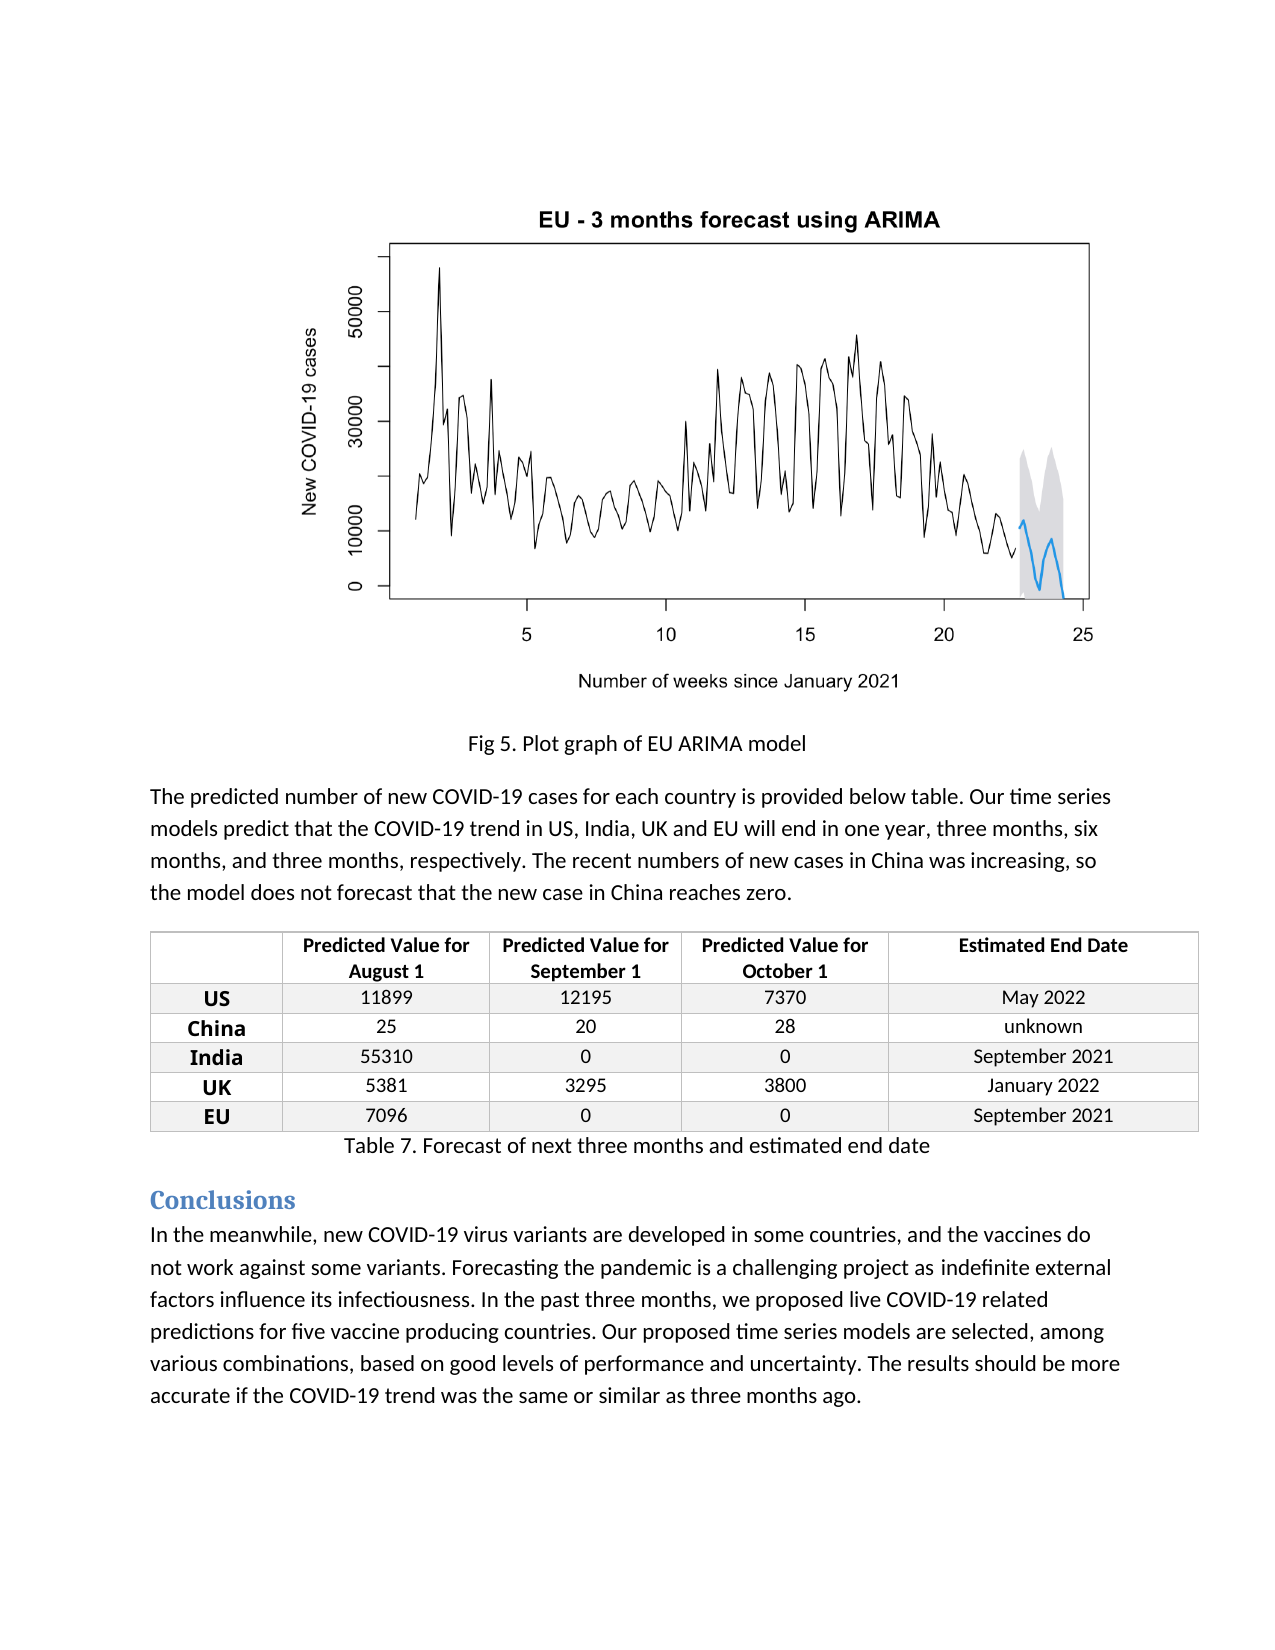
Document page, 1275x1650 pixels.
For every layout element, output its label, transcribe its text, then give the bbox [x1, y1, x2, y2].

table_cell EU [151, 1102, 282, 1131]
table_cell 3295 [490, 1073, 681, 1101]
picture [297, 203, 1098, 700]
table_cell UK [151, 1073, 282, 1101]
table_cell 12195 [490, 984, 681, 1013]
text In the meanwhile, new COVID-19 virus variants are developed in some countries, and the vaccines do not work against some variants. Forecasting the pandemic is a challenging project as indefinite external factors influence its infectiousness. In the past three months, we proposed live COVID-19 related predictions for five vaccine producing countries. Our proposed time series models are selected, among various combinations, based on good levels of performance and uncertainty. The results should be more accurate if the COVID-19 trend was the same or similar as three months ago. [150, 1220, 1125, 1409]
table_cell January 2022 [889, 1073, 1198, 1101]
text Table 7. Forecast of next three months and estimated end date [150, 1132, 1125, 1160]
table_cell China [151, 1014, 282, 1042]
table_cell US [151, 984, 282, 1013]
table_cell 11899 [283, 984, 489, 1013]
table_cell May 2022 [889, 984, 1198, 1013]
table_cell 0 [490, 1102, 681, 1131]
table_header Predicted Value for September 1 [490, 933, 681, 983]
text The predicted number of new COVID-19 cases for each country is provided below table. Our time series models predict that the COVID-19 trend in US, India, UK and EU will end in one year, three months, six months, and three months, respectively. The recent numbers of new cases in China was increasing, so the model does not forecast that the new case in China reaches zero. [150, 782, 1125, 906]
table_cell unknown [889, 1014, 1198, 1042]
table_header Predicted Value for August 1 [283, 933, 489, 983]
table_cell 3800 [682, 1073, 888, 1101]
table_cell 25 [283, 1014, 489, 1042]
table_header Predicted Value for October 1 [682, 933, 888, 983]
table_cell 28 [682, 1014, 888, 1042]
table_cell 7096 [283, 1102, 489, 1131]
table_cell 7370 [682, 984, 888, 1013]
table_cell 5381 [283, 1073, 489, 1101]
table_header [151, 933, 282, 983]
table_cell 20 [490, 1014, 681, 1042]
table_header Estimated End Date [889, 933, 1198, 983]
table_cell September 2021 [889, 1043, 1198, 1072]
table_cell 0 [682, 1043, 888, 1072]
subtitle Conclusions [150, 1185, 1125, 1216]
table_cell India [151, 1043, 282, 1072]
table_cell September 2021 [889, 1102, 1198, 1131]
table_cell 0 [682, 1102, 888, 1131]
table_cell 55310 [283, 1043, 489, 1072]
table_cell 0 [490, 1043, 681, 1072]
